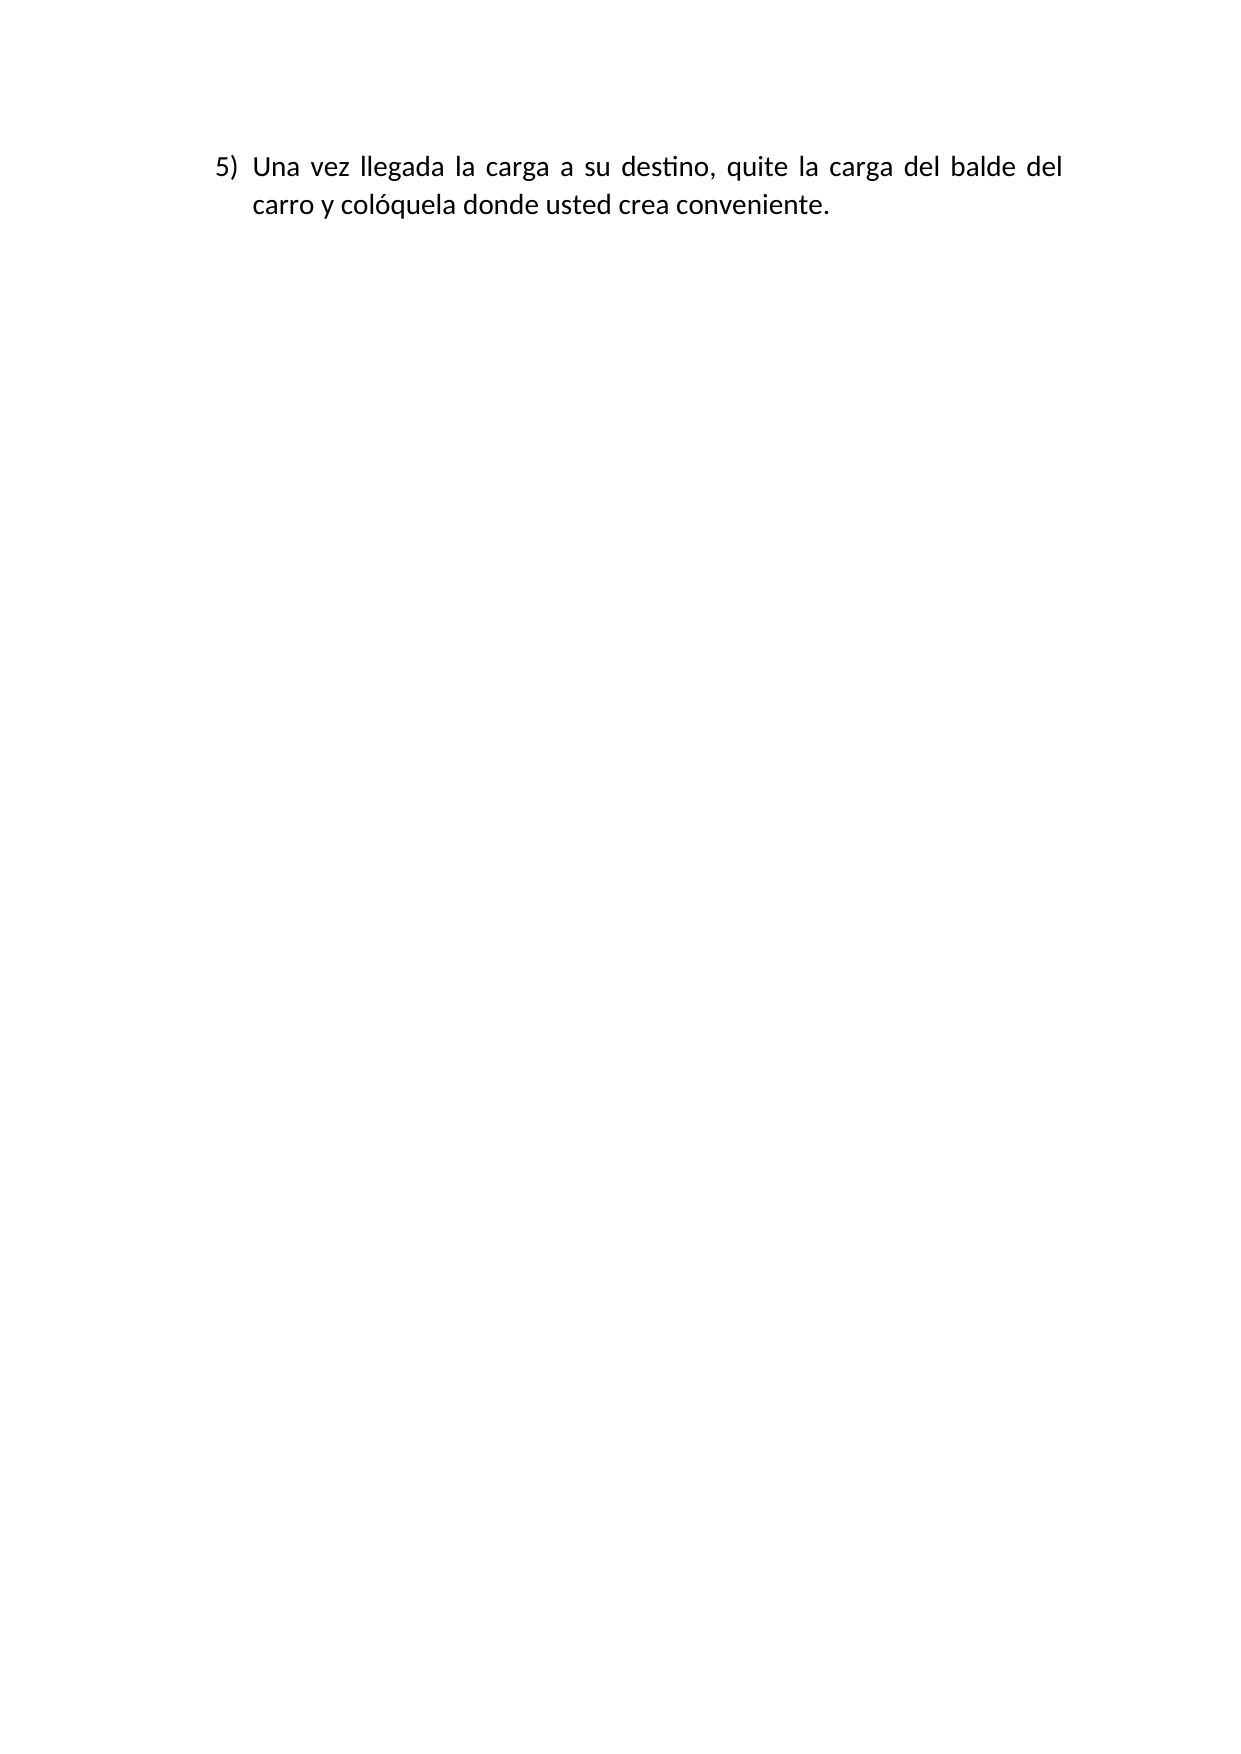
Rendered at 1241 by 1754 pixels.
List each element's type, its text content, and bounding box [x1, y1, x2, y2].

list Una vez llegada la carga a su destino, quite la carga del balde del carro y colóquela donde usted crea conveniente. [215, 148, 1063, 222]
